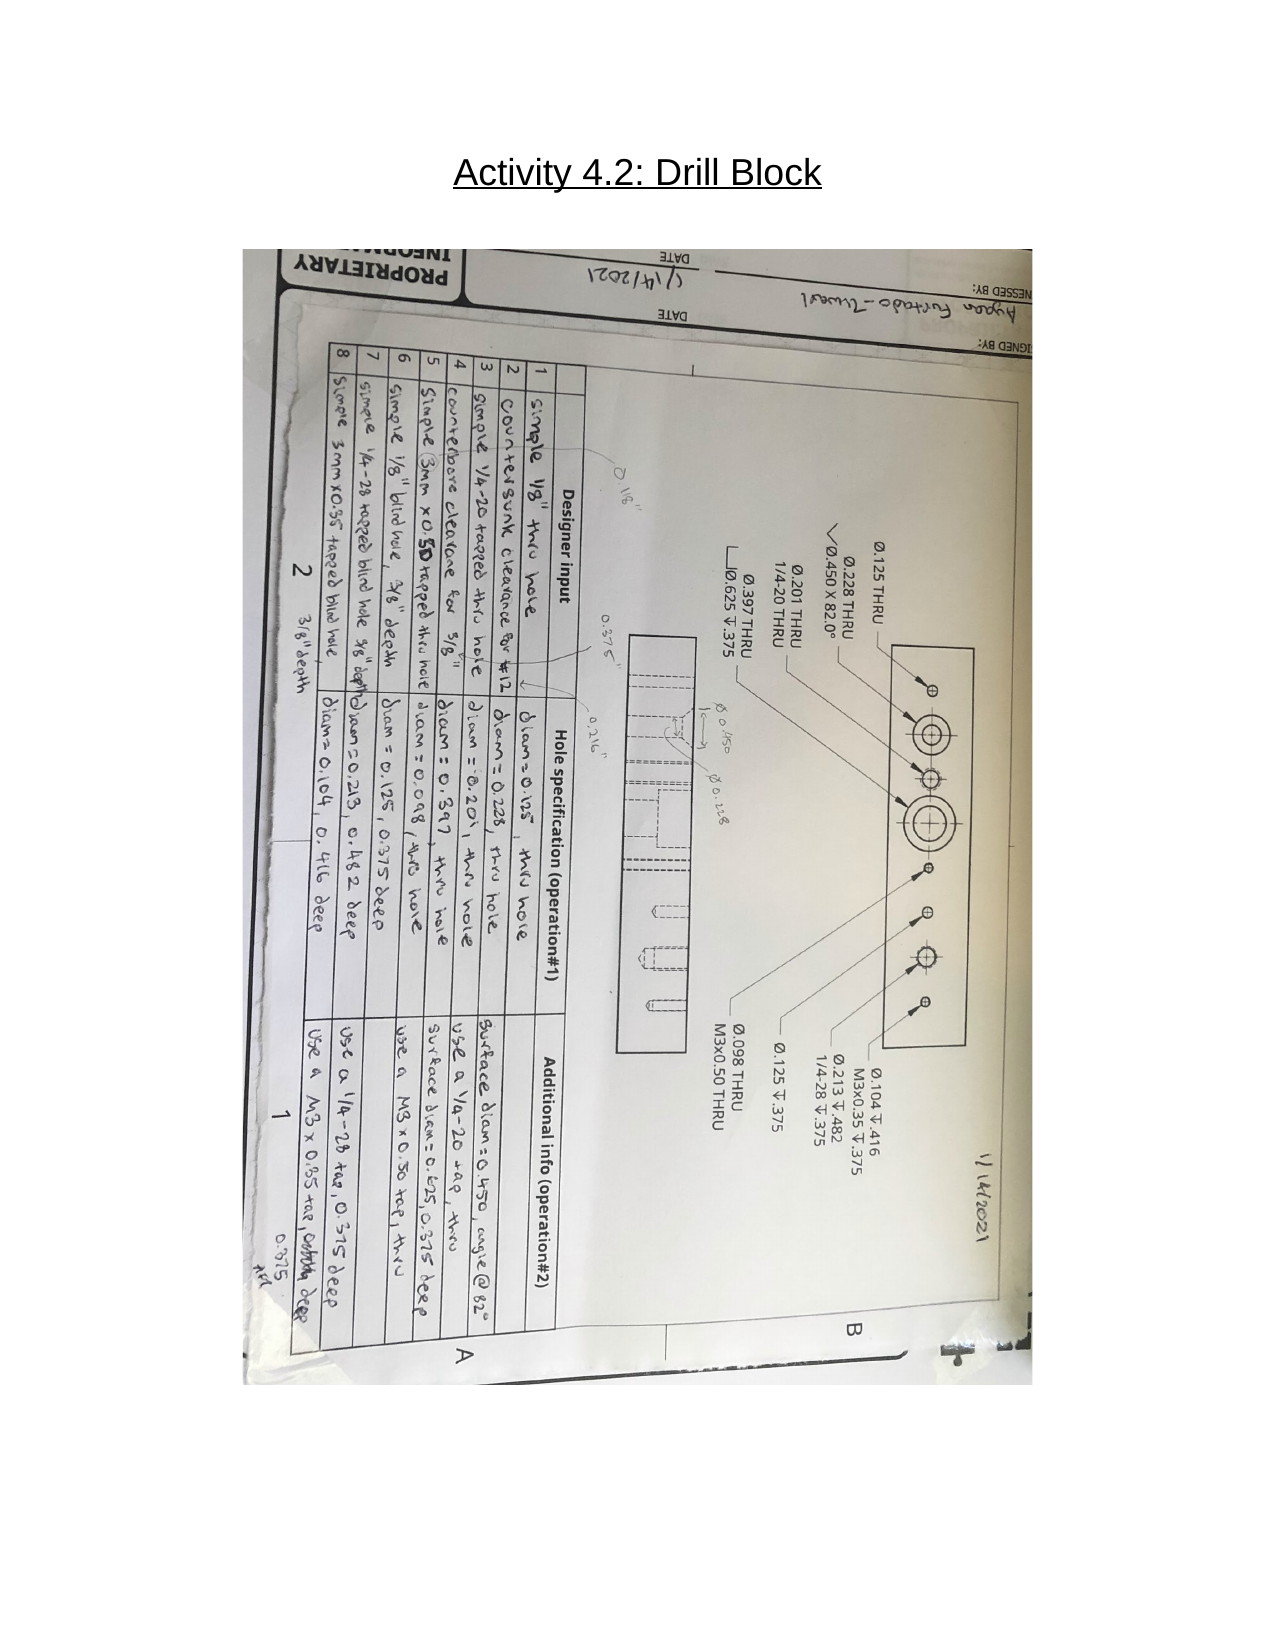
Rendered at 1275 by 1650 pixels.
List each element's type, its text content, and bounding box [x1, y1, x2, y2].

text Activity 4.2: Drill Block [150, 150, 1125, 193]
picture [242, 249, 1033, 1385]
